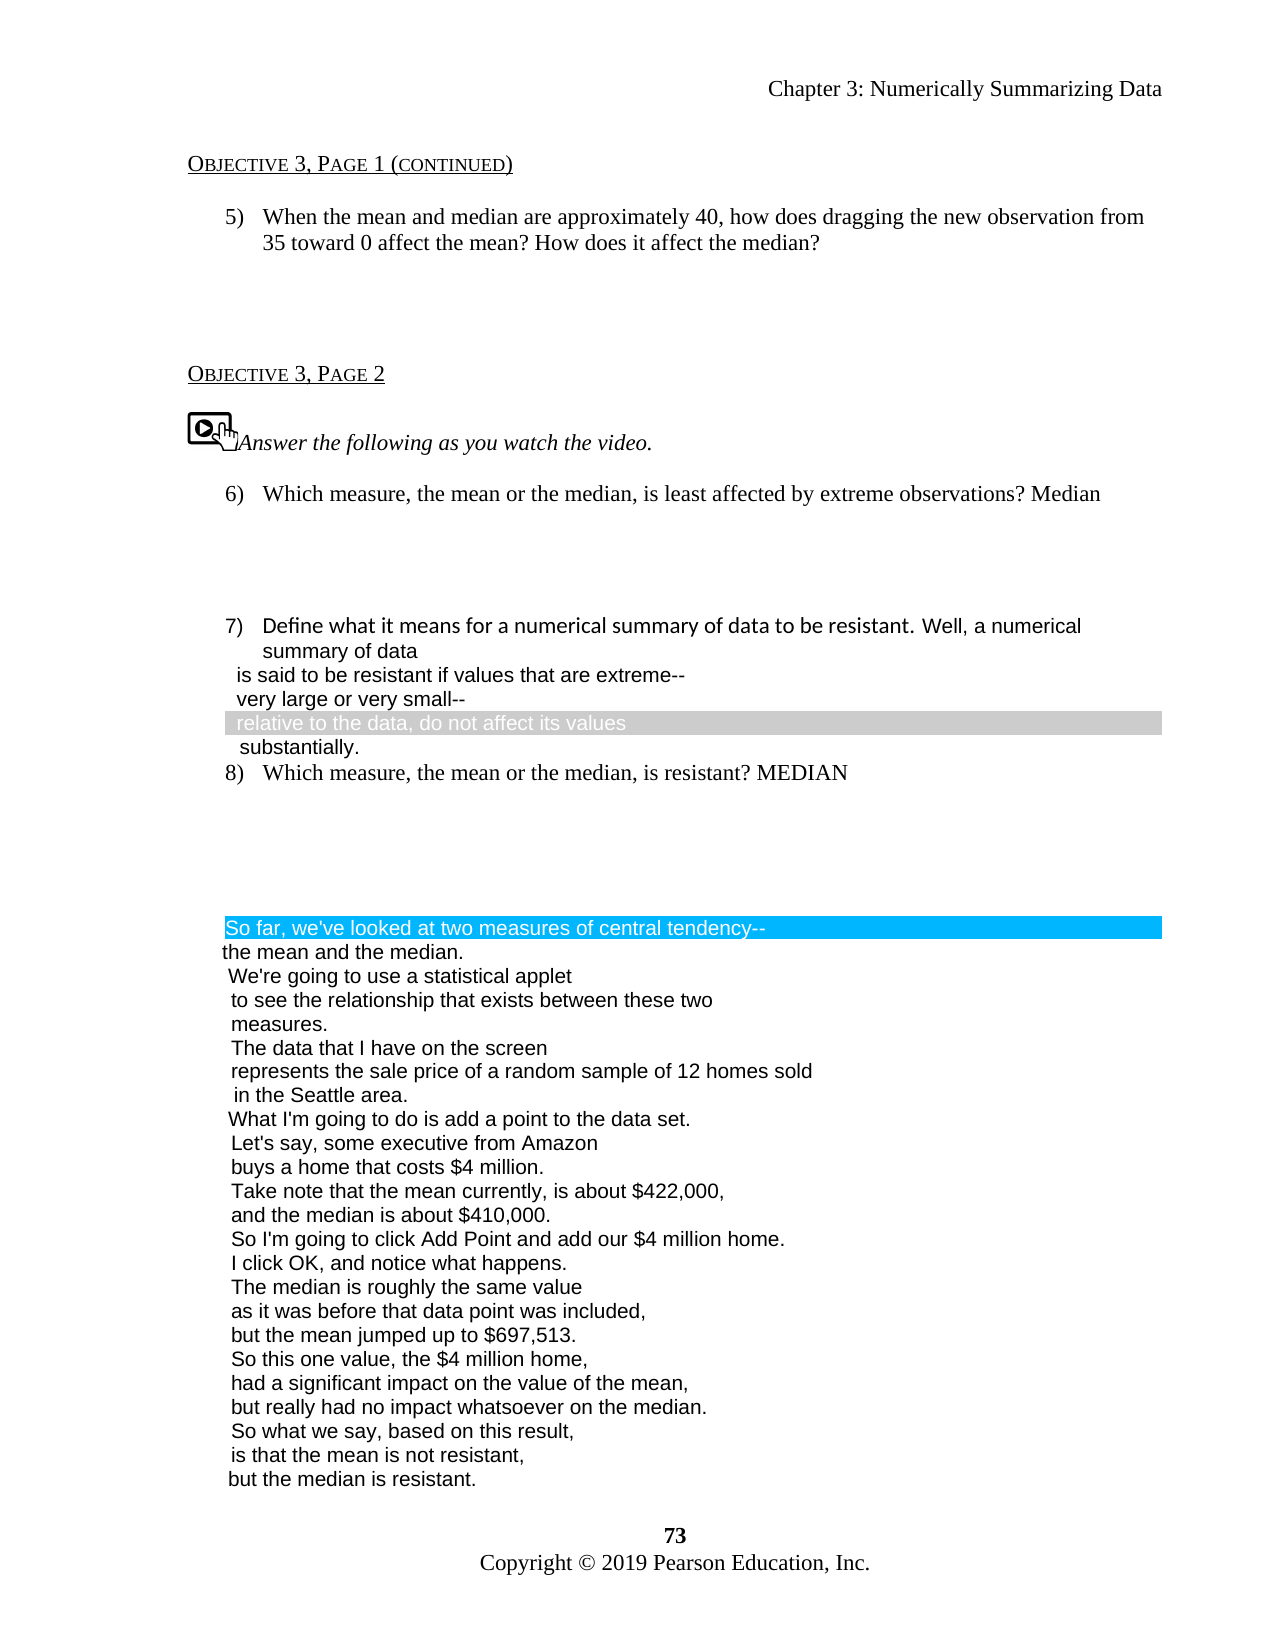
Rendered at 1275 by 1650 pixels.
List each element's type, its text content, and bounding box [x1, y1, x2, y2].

text Objective 3, Page 2 [187, 359, 1162, 386]
text to see the relationship that exists between these two [225, 987, 1162, 1011]
text The data that I have on the screen [225, 1035, 1162, 1059]
text and the median is about $410,000. [225, 1203, 1162, 1227]
text What I'm going to do is add a point to the data set. [187, 1107, 1162, 1131]
text very large or very small-- [225, 687, 1162, 711]
text relative to the data, do not affect its values [225, 711, 1162, 735]
text but the mean jumped up to $697,513. [225, 1323, 1162, 1347]
text but really had no impact whatsoever on the median. [225, 1395, 1162, 1419]
text had a significant impact on the value of the mean, [225, 1371, 1162, 1395]
list Which measure, the mean or the median, is least affected by extreme observations? Median [225, 480, 1162, 507]
text but the median is resistant. [187, 1467, 1162, 1491]
text So this one value, the $4 million home, [225, 1347, 1162, 1371]
text the mean and the median. [187, 939, 1162, 963]
text is that the mean is not resistant, [225, 1443, 1162, 1467]
text substantially. [187, 735, 1162, 759]
list Define what it means for a numerical summary of data to be resistant. Well, a numerical summary of data [225, 611, 1162, 663]
text So what we say, based on this result, [225, 1419, 1162, 1443]
list Which measure, the mean or the median, is resistant? MEDIAN [225, 759, 1162, 785]
text Take note that the mean currently, is about $422,000, [225, 1179, 1162, 1203]
text in the Seattle area. [187, 1083, 1162, 1107]
text Let's say, some executive from Amazon [225, 1131, 1162, 1155]
text So far, we've looked at two measures of central tendency-- [225, 916, 1162, 939]
text We're going to use a statistical applet [187, 963, 1162, 987]
text The median is roughly the same value [225, 1275, 1162, 1299]
text is said to be resistant if values that are extreme-- [225, 663, 1162, 687]
text measures. [225, 1011, 1162, 1035]
picture [187, 412, 239, 451]
text So I'm going to click Add Point and add our $4 million home. [225, 1227, 1162, 1251]
text as it was before that data point was included, [225, 1299, 1162, 1323]
text buys a home that costs $4 million. [225, 1155, 1162, 1179]
list When the mean and median are approximately 40, how does dragging the new observation from 35 toward 0 affect the mean? How does it affect the median? [225, 203, 1162, 255]
text Objective 3, Page 1 (continued) [187, 150, 1162, 176]
text I click OK, and notice what happens. [225, 1251, 1162, 1275]
text represents the sale price of a random sample of 12 homes sold [225, 1059, 1162, 1083]
text Answer the following as you watch the video. [187, 412, 1162, 456]
